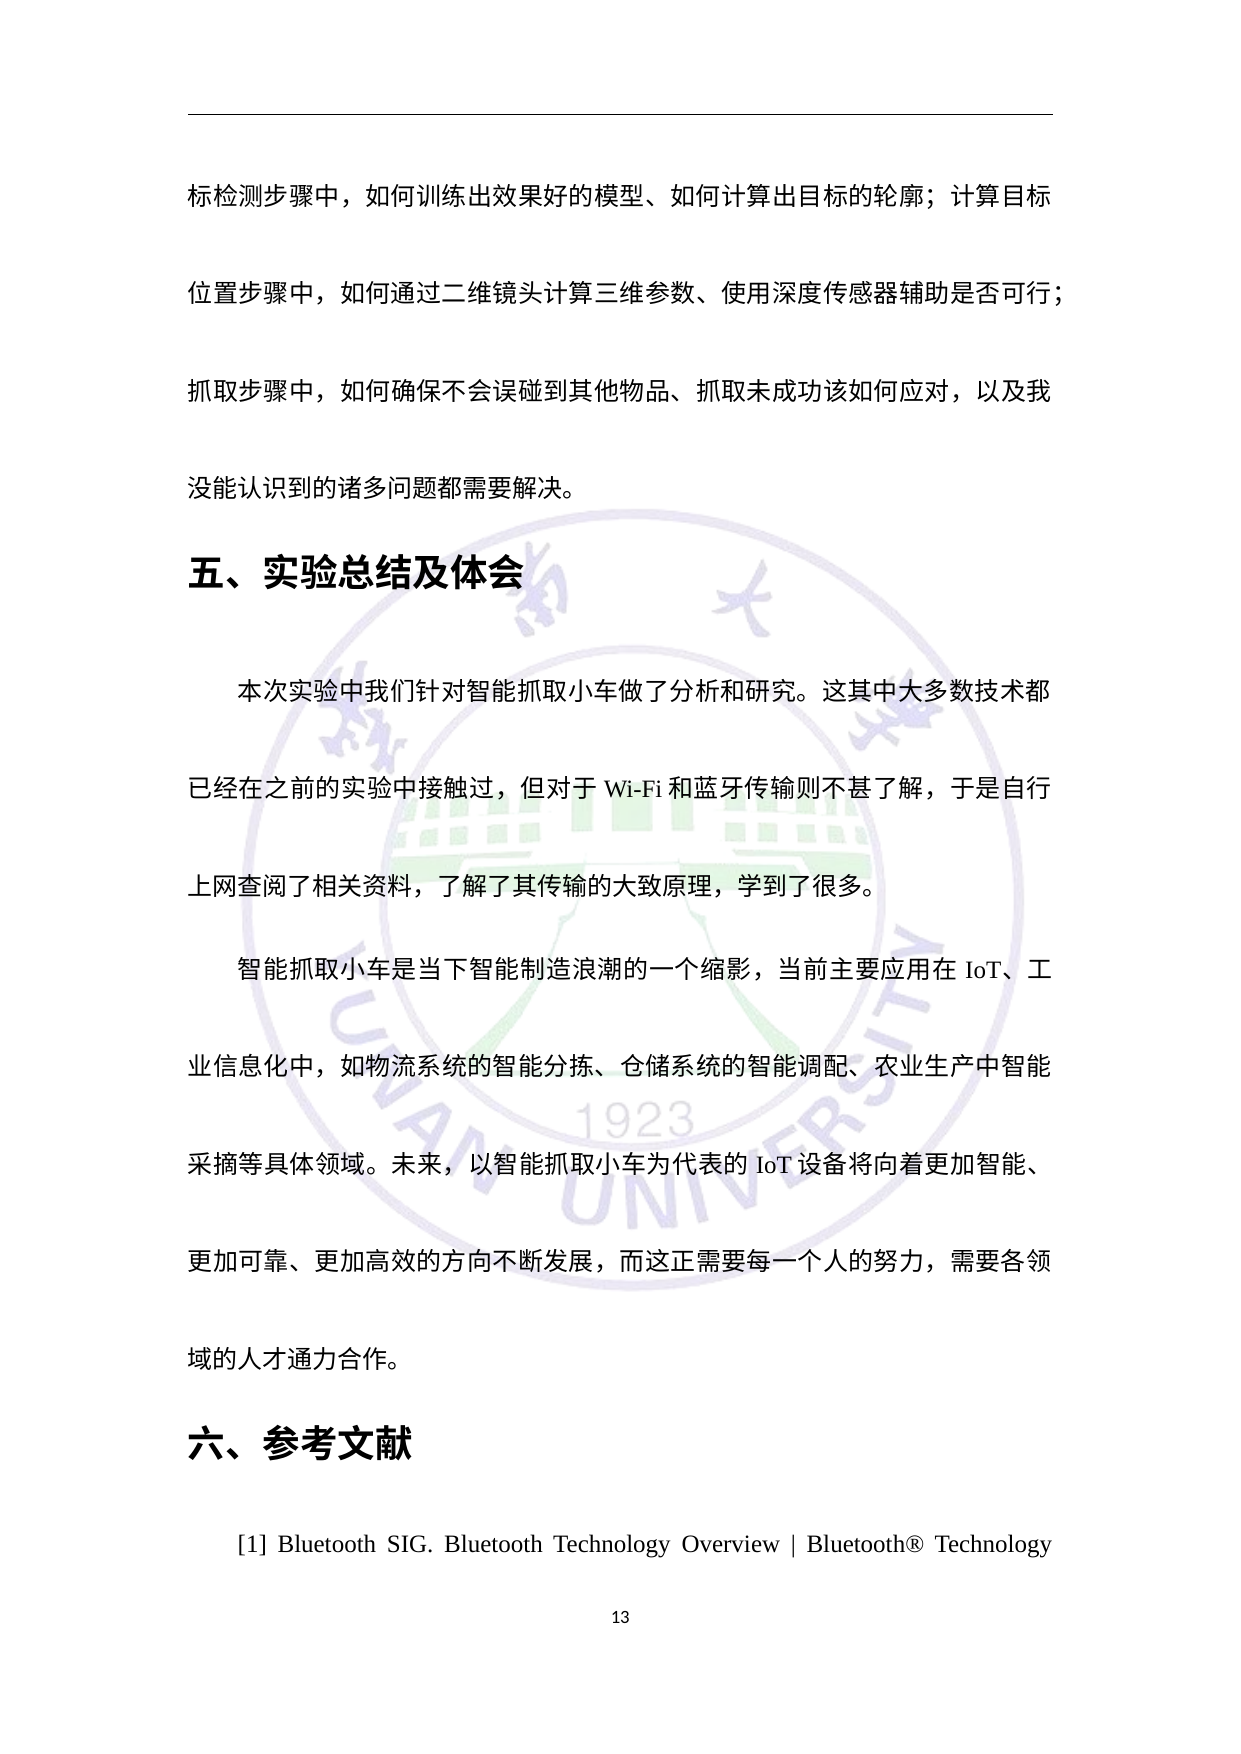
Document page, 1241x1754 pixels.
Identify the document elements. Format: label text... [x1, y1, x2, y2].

subtitle 五、实验总结及体会 [187, 538, 1053, 603]
text 本次实验中我们针对智能抓取小车做了分析和研究。这其中大多数技术都已经在之前的实验中接触过，但对于Wi-Fi和蓝牙传输则不甚了解，于是自行上网查阅了相关资料，了解了其传输的大致原理，学到了很多。 [187, 657, 1053, 917]
text 智能抓取小车是当下智能制造浪潮的一个缩影，当前主要应用在IoT、工业信息化中，如物流系统的智能分拣、仓储系统的智能调配、农业生产中智能采摘等具体领域。未来，以智能抓取小车为代表的IoT设备将向着更加智能、更加可靠、更加高效的方向不断发展，而这正需要每一个人的努力，需要各领域的人才通力合作。 [187, 935, 1053, 1390]
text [187, 162, 1053, 519]
subtitle 六、参考文献 [187, 1408, 1053, 1473]
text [187, 1527, 1053, 1560]
